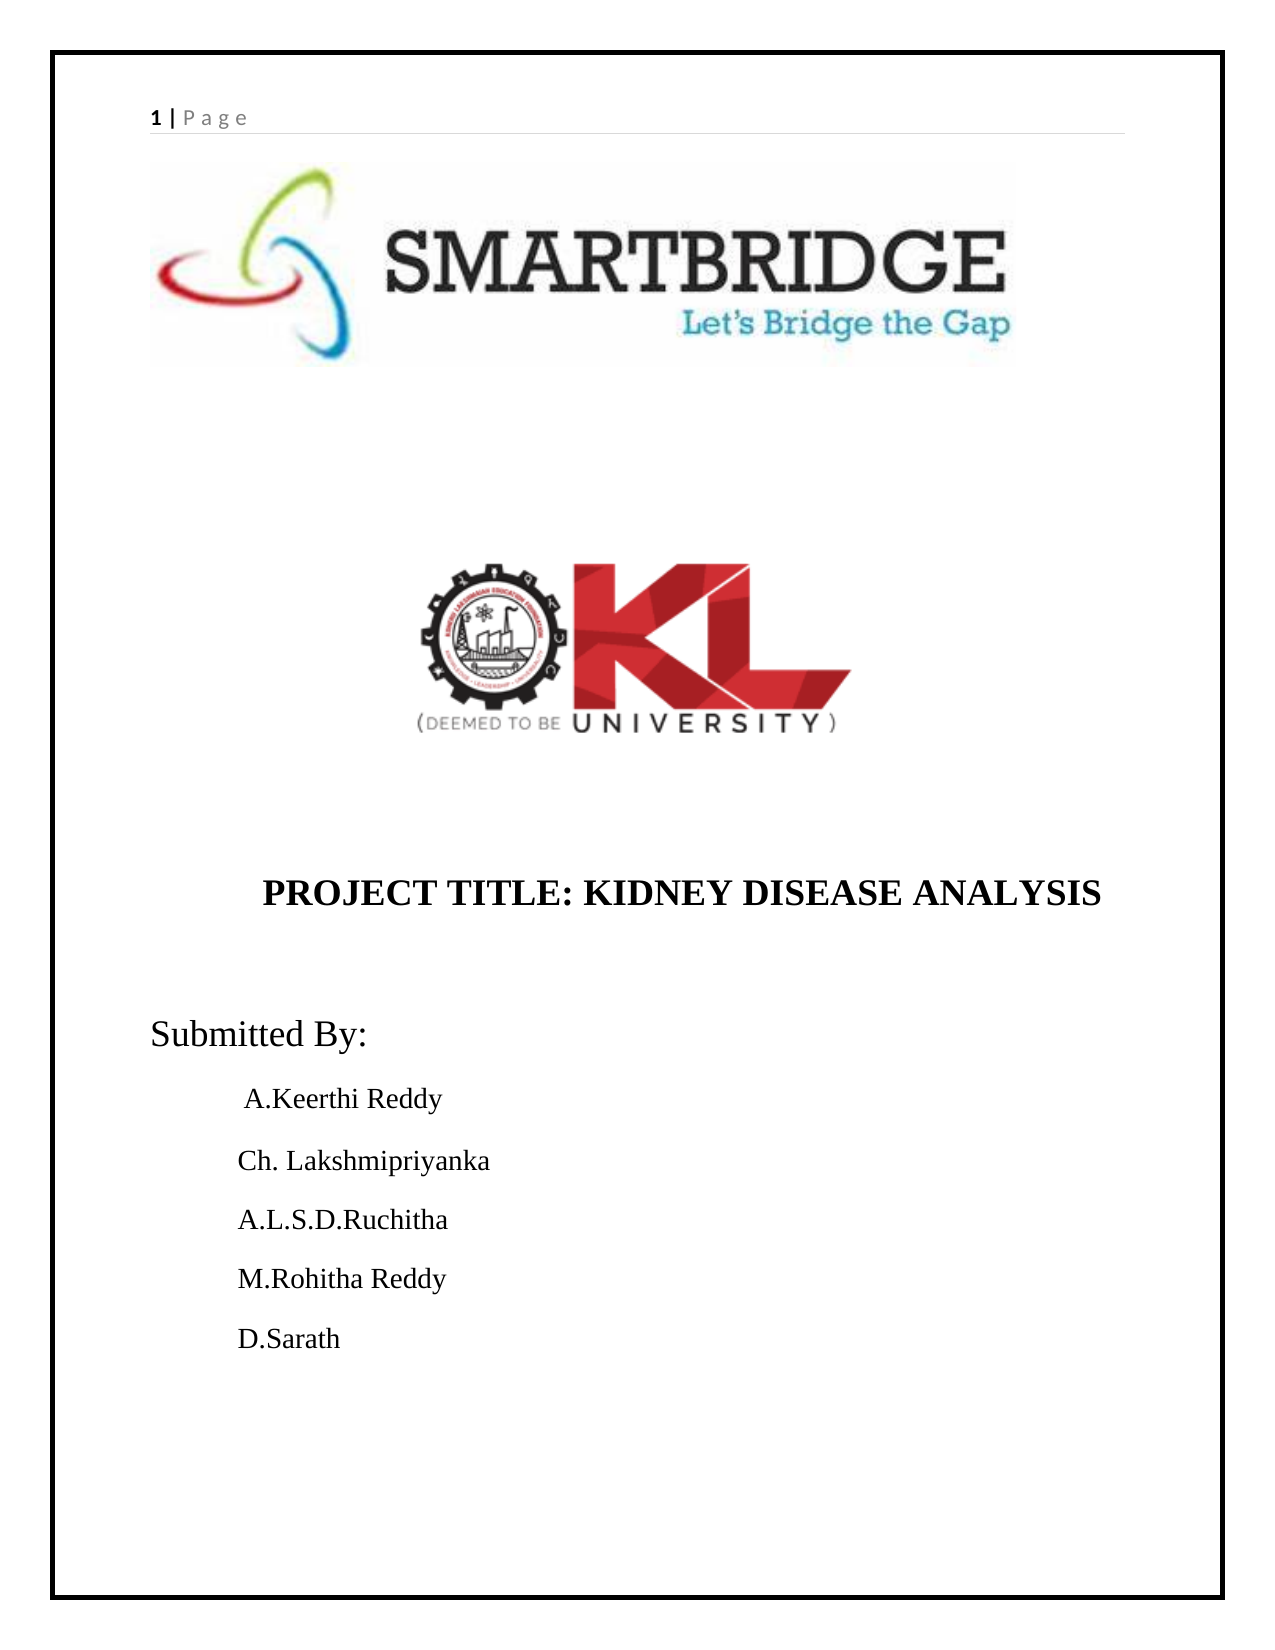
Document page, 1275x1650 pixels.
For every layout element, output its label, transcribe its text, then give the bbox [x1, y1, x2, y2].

text D.Sarath [150, 1321, 1125, 1354]
text Ch. Lakshmipriyanka [150, 1143, 1125, 1176]
text Submitted By: [150, 1011, 1125, 1054]
picture [150, 162, 1017, 367]
text PROJECT TITLE: KIDNEY DISEASE ANALYSIS [150, 870, 1125, 913]
picture [393, 551, 865, 744]
text A.Keerthi Reddy [150, 1081, 1125, 1115]
text A.L.S.D.Ruchitha [150, 1202, 1125, 1236]
text M.Rohitha Reddy [150, 1261, 1125, 1295]
